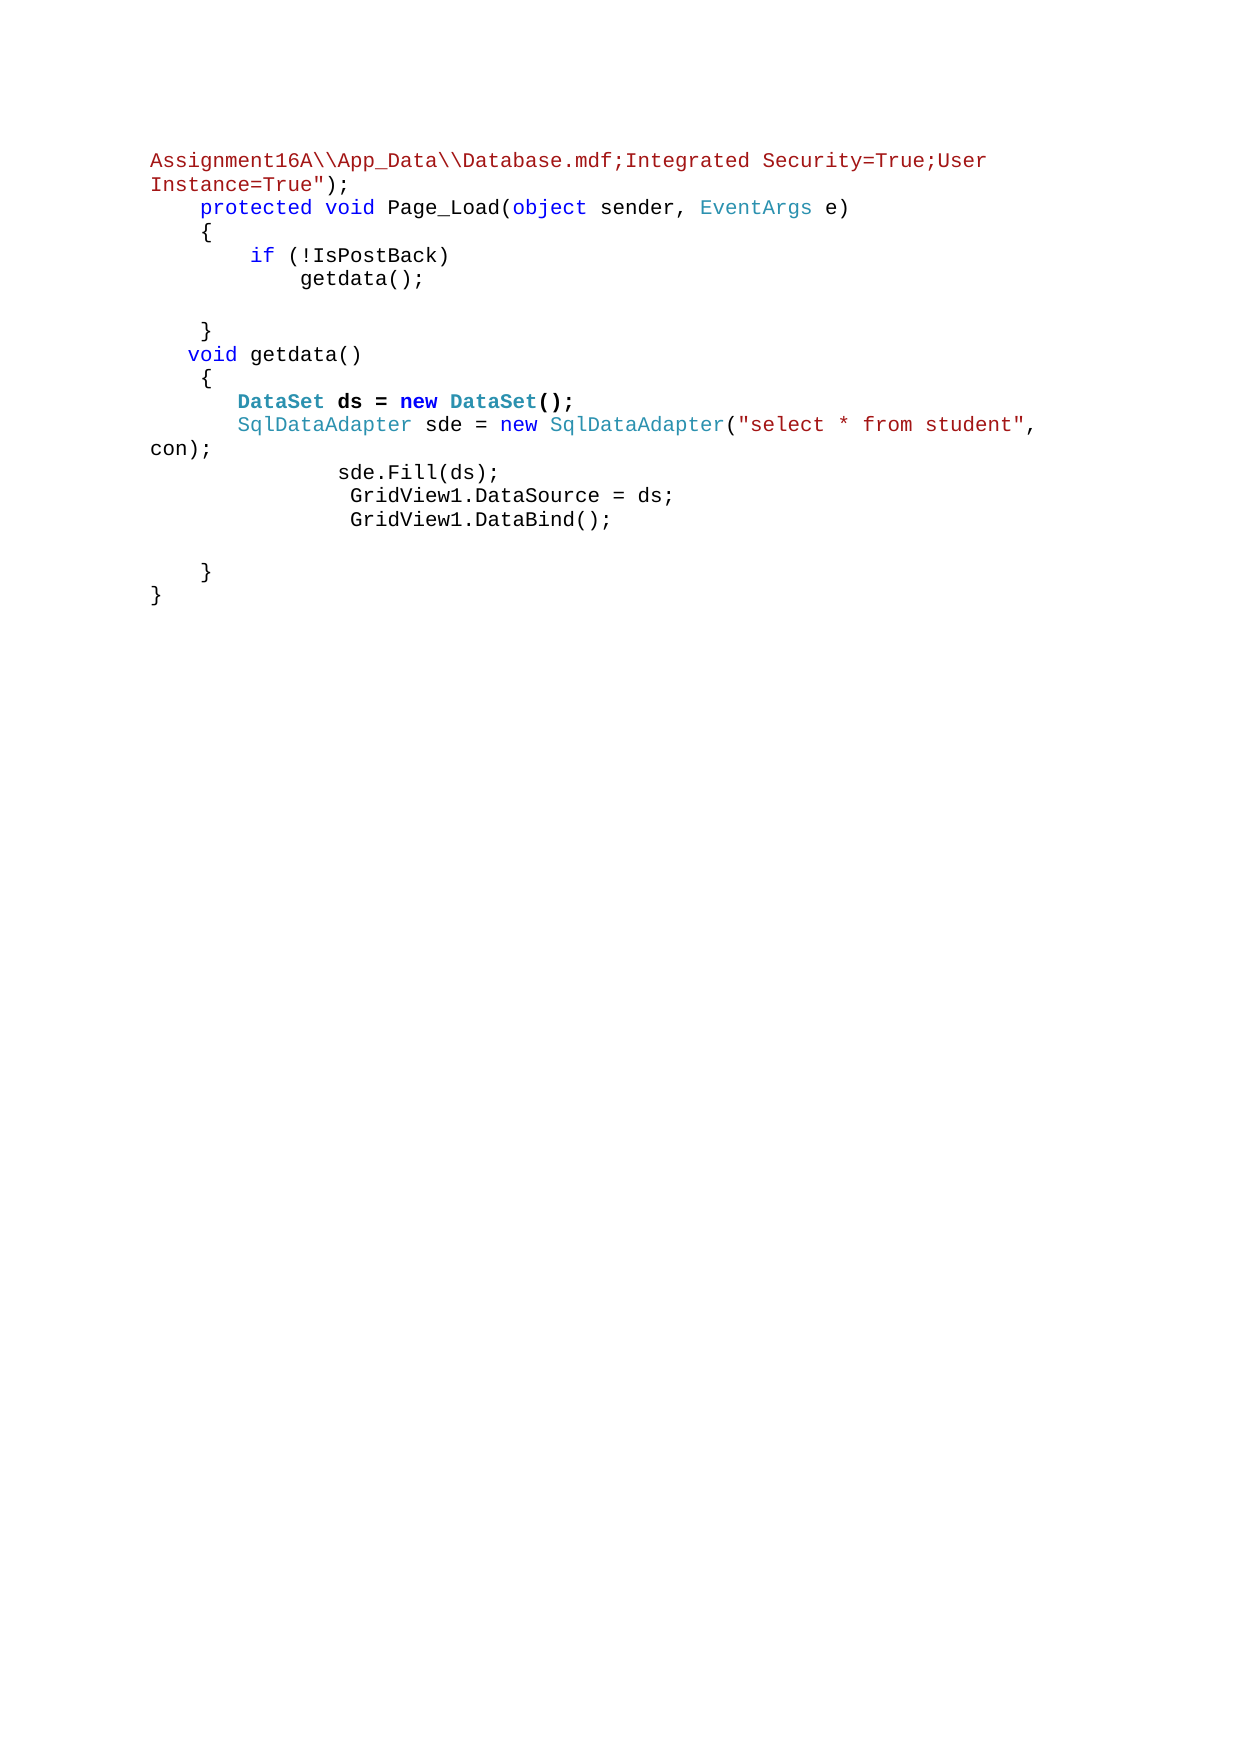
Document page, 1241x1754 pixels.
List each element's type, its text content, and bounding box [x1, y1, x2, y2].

text } [150, 561, 1090, 584]
text GridView1.DataBind(); [150, 509, 1090, 533]
text void getdata() [150, 343, 1090, 367]
text SqlDataAdapter sde = new SqlDataAdapter("select * from student", con); [150, 414, 1090, 462]
text } [150, 320, 1090, 343]
text protected void Page_Load(object sender, EventArgs e) [150, 197, 1090, 221]
text { [150, 367, 1090, 391]
text sde.Fill(ds); [150, 462, 1090, 485]
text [150, 150, 1090, 197]
text GridView1.DataSource = ds; [150, 485, 1090, 509]
text { [150, 221, 1090, 244]
text getdata(); [150, 268, 1090, 292]
text if (!IsPostBack) [150, 244, 1090, 268]
text DataSet ds = new DataSet(); [150, 391, 1090, 414]
text } [150, 584, 1090, 608]
